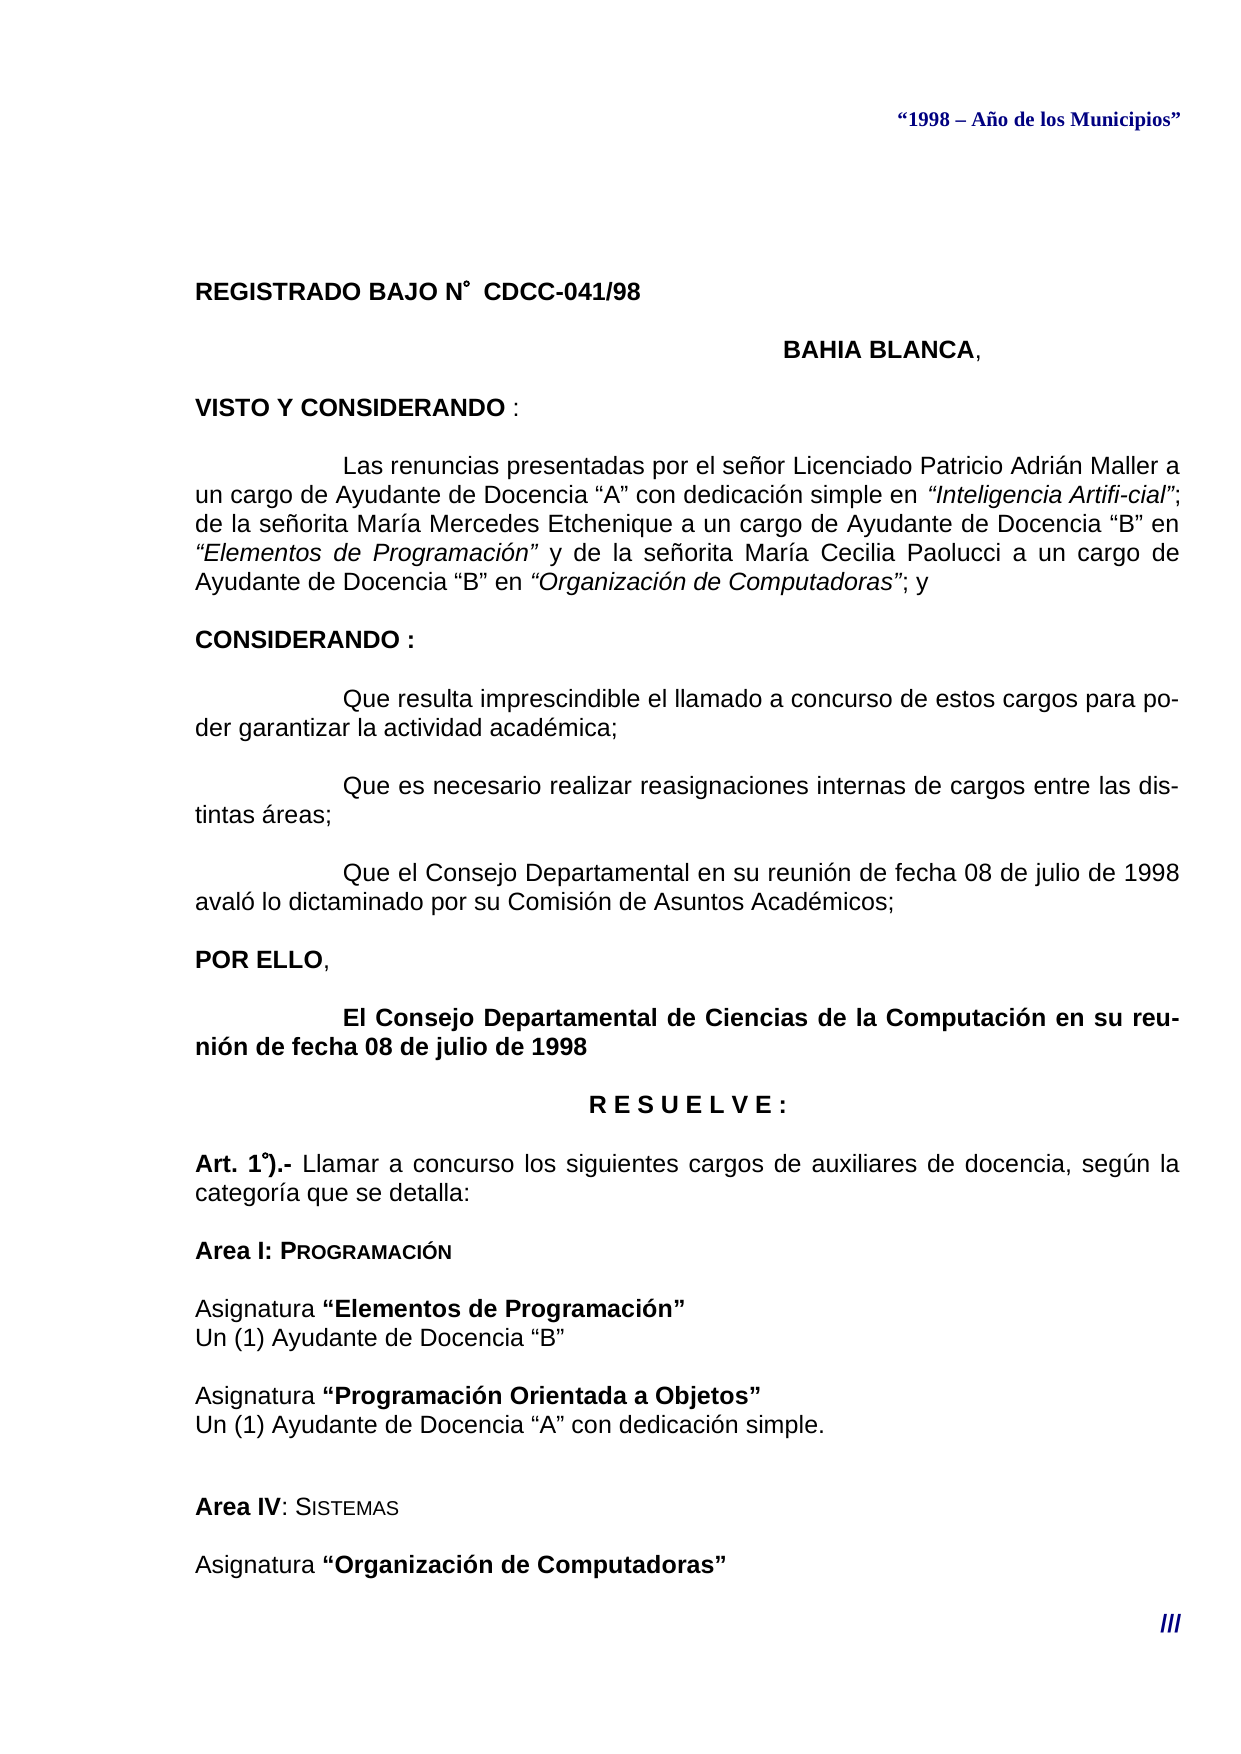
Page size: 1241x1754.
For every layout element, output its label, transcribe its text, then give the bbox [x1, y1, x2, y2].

text CONSIDERANDO : [195, 625, 1181, 654]
text VISTO Y CONSIDERANDO : [195, 393, 1181, 422]
text Que el Consejo Departamental en su reunión de fecha 08 de julio de 1998 avaló lo dictaminado por su Comisión de Asuntos Académicos; [195, 858, 1181, 916]
text Area IV: Sistemas [195, 1492, 1181, 1521]
text “1998 – Año de los Municipios” [195, 107, 1181, 131]
text POR ELLO, [195, 945, 1181, 974]
text /// [195, 1608, 1181, 1637]
text Que es necesario realizar reasignaciones internas de cargos entre las dis-tintas áreas; [195, 771, 1181, 829]
text BAHIA BLANCA, [195, 335, 1181, 364]
text Asignatura “Organización de Computadoras” [195, 1550, 1181, 1579]
text Art. 1).- Llamar a concurso los siguientes cargos de auxiliares de docencia, según la categoría que se detalla: [195, 1148, 1181, 1207]
text El Consejo Departamental de Ciencias de la Computación en su reu-nión de fecha 08 de julio de 1998 [195, 1003, 1181, 1061]
text REGISTRADO BAJO N CDCC-041/98 [195, 277, 1181, 306]
text Que resulta imprescindible el llamado a concurso de estos cargos para po-der garantizar la actividad académica; [195, 683, 1181, 742]
text Un (1) Ayudante de Docencia “A” con dedicación simple. [195, 1410, 1181, 1439]
text Las renuncias presentadas por el señor Licenciado Patricio Adrián Maller a un cargo de Ayudante de Docencia “A” con dedicación simple en “Inteligencia Artifi-cial”; de la señorita María Mercedes Etchenique a un cargo de Ayudante de Docencia “B” en “Elementos de Programación” y de la señorita María Cecilia Paolucci a un cargo de Ayudante de Docencia “B” en “Organización de Computadoras”; y [195, 451, 1181, 596]
text R E S U E L V E : [195, 1090, 1181, 1119]
text Un (1) Ayudante de Docencia “B” [195, 1323, 1181, 1352]
text Asignatura “Elementos de Programación” [195, 1294, 1181, 1323]
text Area I: Programación [195, 1236, 1181, 1265]
text Asignatura “Programación Orientada a Objetos” [195, 1381, 1181, 1410]
